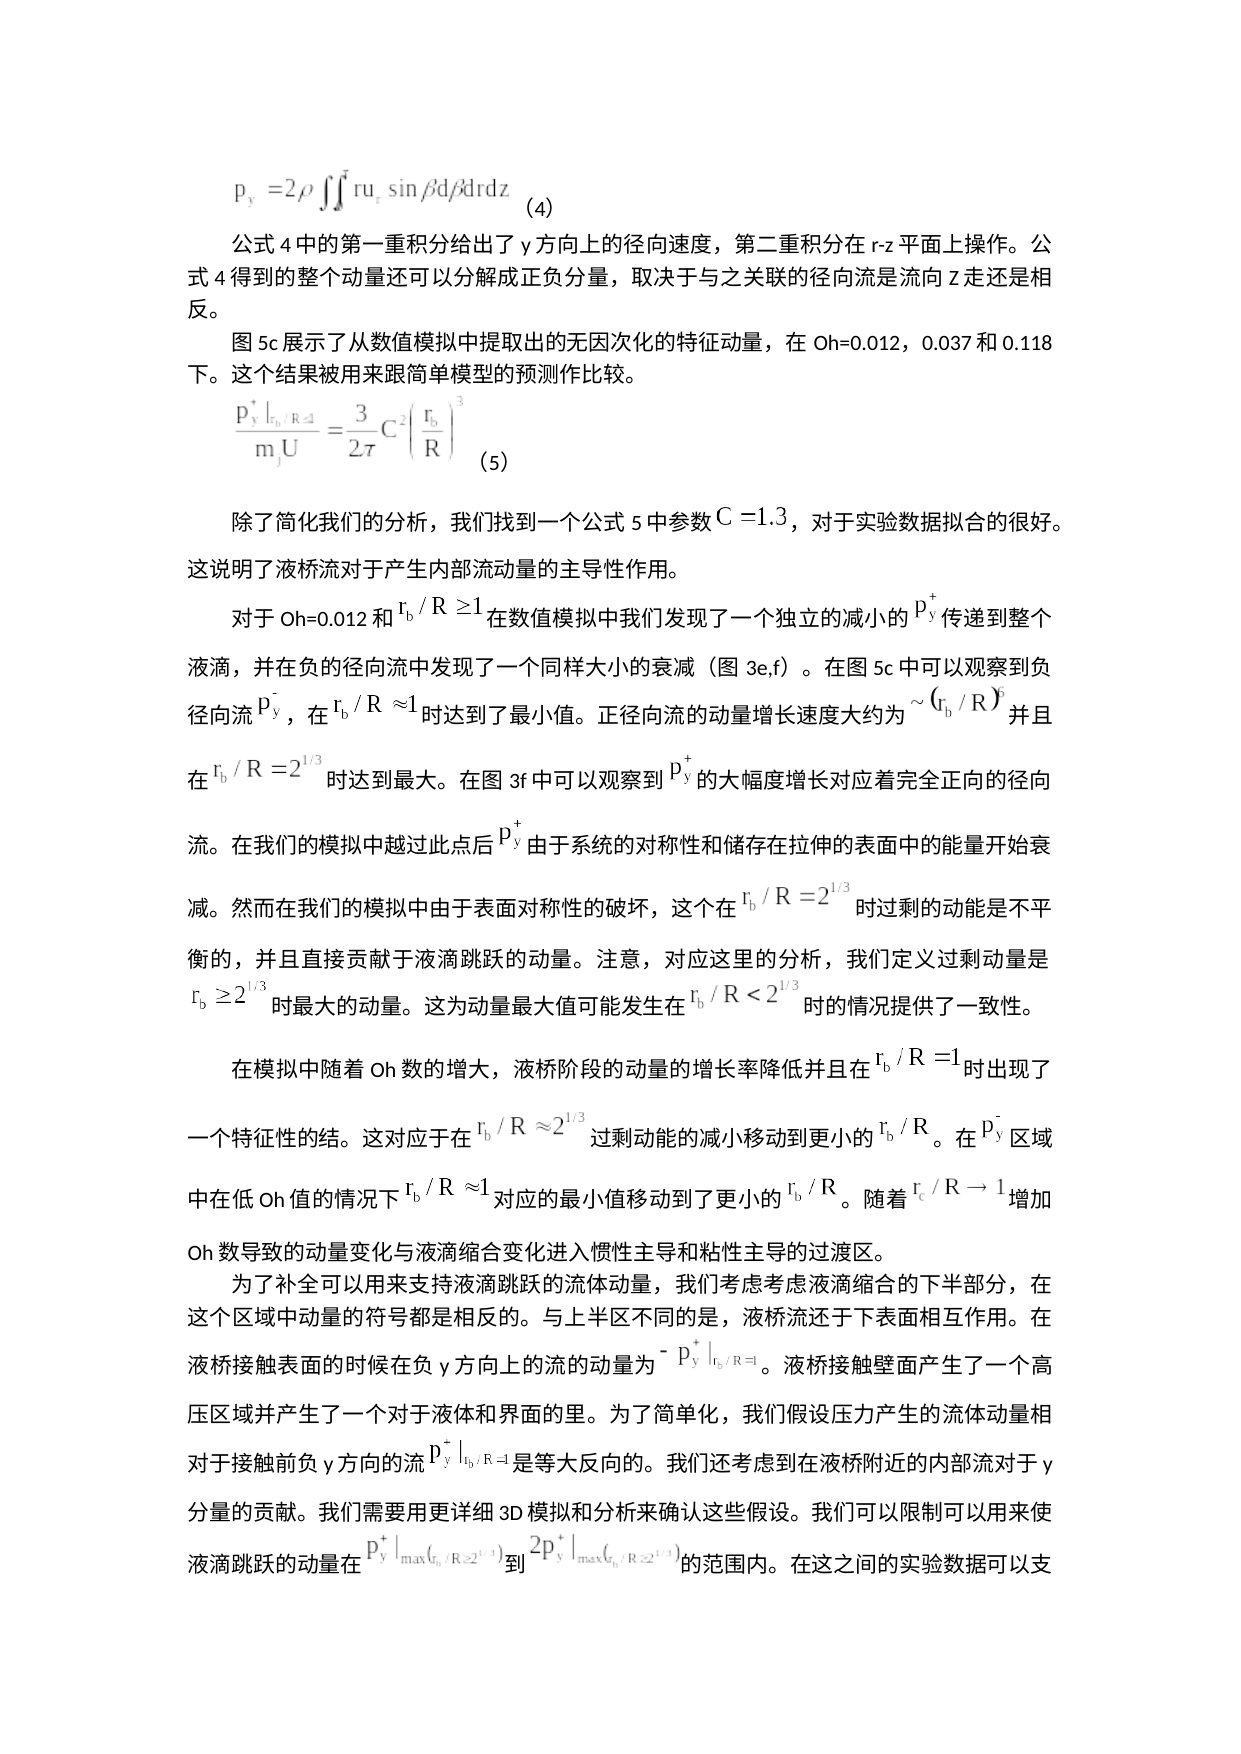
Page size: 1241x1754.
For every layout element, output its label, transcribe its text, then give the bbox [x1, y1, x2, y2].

text 图5c展示了从数值模拟中提取出的无因次化的特征动量，在Oh=0.012，0.037和0.118下。这个结果被用来跟简单模型的预测作比较。 [187, 324, 1053, 389]
text 在模拟中随着Oh数的增大，液桥阶段的动量的增长率降低并且在时出现了一个特征性的结。这对应于在过剩动能的减小移动到更小的。在区域中在低Oh值的情况下对应的最小值移动到了更小的。随着增加Oh数导致的动量变化与液滴缩合变化进入惯性主导和粘性主导的过渡区。 [187, 1039, 1053, 1267]
text 除了简化我们的分析，我们找到一个公式5中参数，对于实验数据拟合的很好。这说明了液桥流对于产生内部流动量的主导性作用。 [187, 487, 1053, 584]
text （5） [187, 389, 1053, 487]
text 公式4中的第一重积分给出了y方向上的径向速度，第二重积分在r-z平面上操作。公式4得到的整个动量还可以分解成正负分量，取决于与之关联的径向流是流向Z走还是相反。 [187, 227, 1053, 324]
text （4） [187, 162, 1053, 227]
text 对于Oh=0.012和在数值模拟中我们发现了一个独立的减小的传递到整个液滴，并在负的径向流中发现了一个同样大小的衰减（图3e,f）。在图5c中可以观察到负径向流，在时达到了最小值。正径向流的动量增长速度大约为并且在时达到最大。在图3f中可以观察到的大幅度增长对应着完全正向的径向流。在我们的模拟中越过此点后由于系统的对称性和储存在拉伸的表面中的能量开始衰减。然而在我们的模拟中由于表面对称性的破坏，这个在时过剩的动能是不平衡的，并且直接贡献于液滴跳跃的动量。注意，对应这里的分析，我们定义过剩动量是时最大的动量。这为动量最大值可能发生在时的情况提供了一致性。 [187, 584, 1053, 1039]
